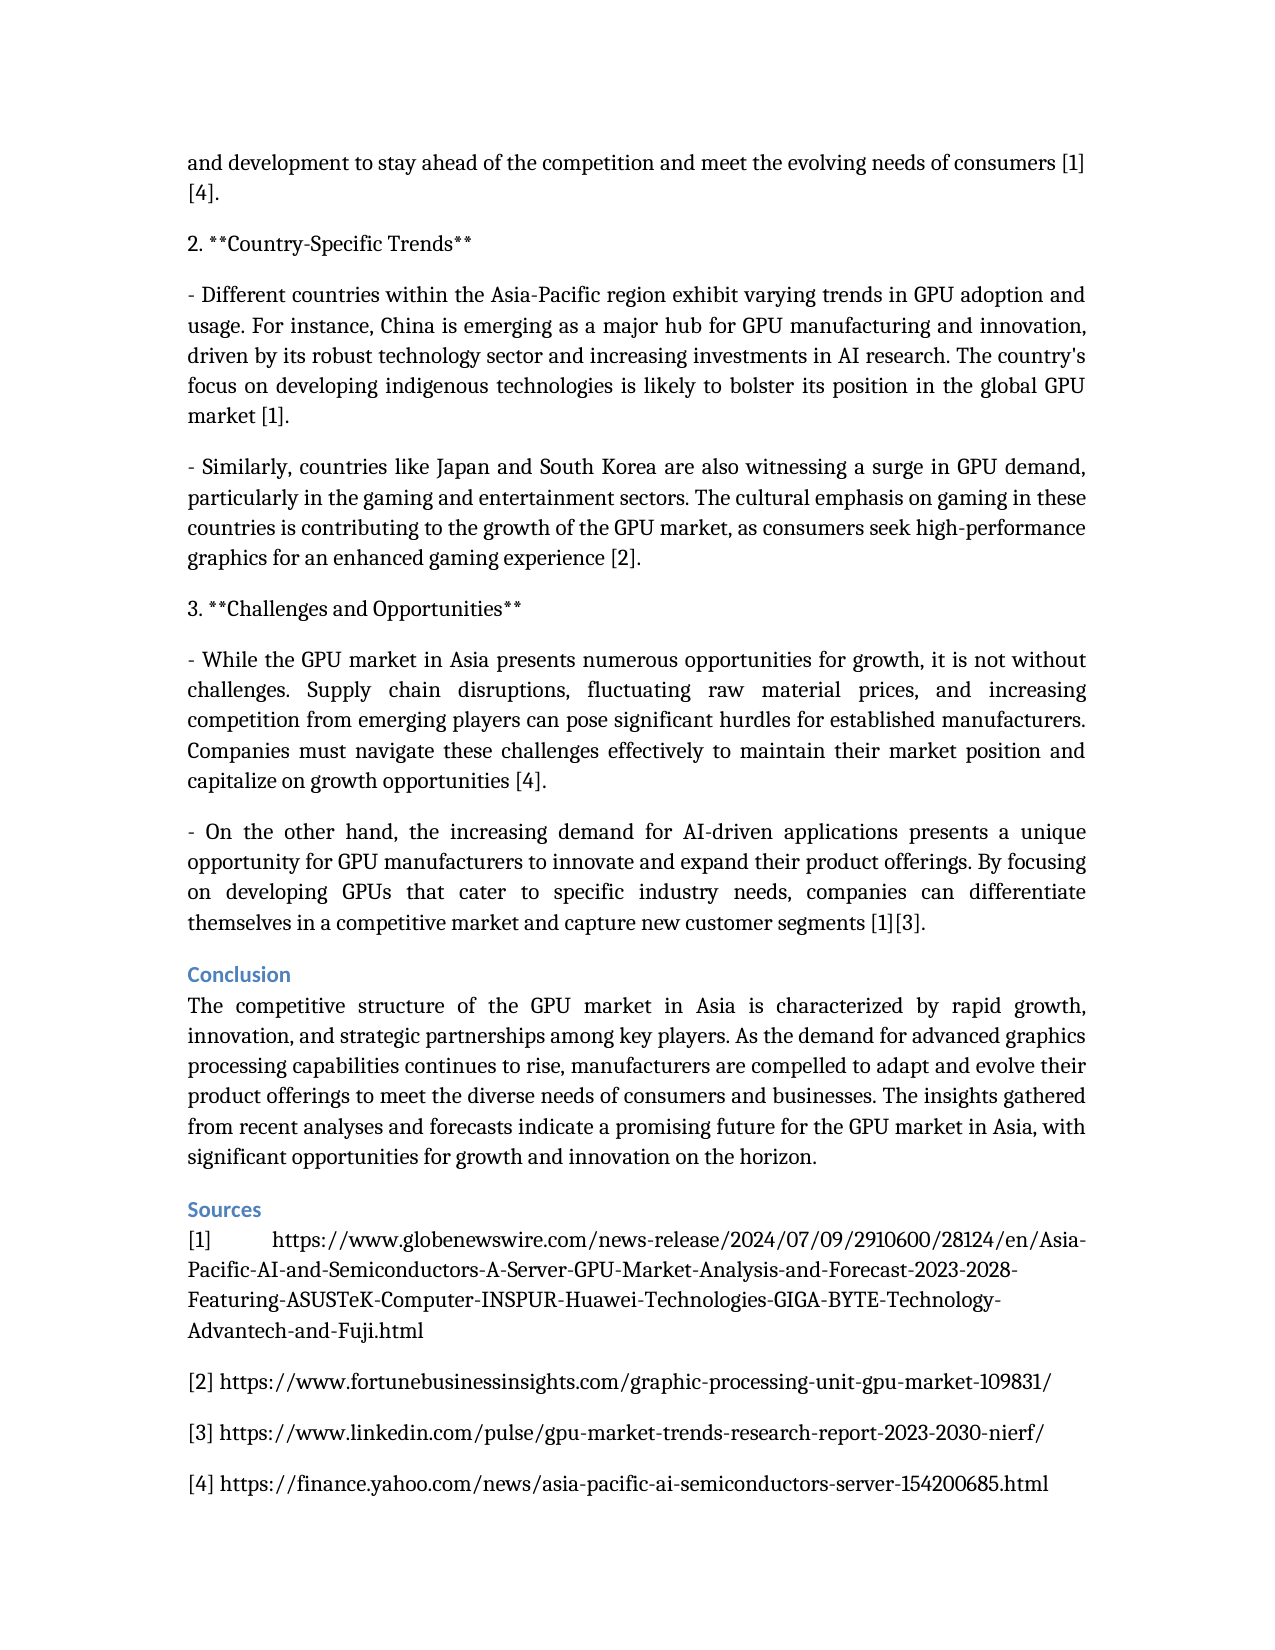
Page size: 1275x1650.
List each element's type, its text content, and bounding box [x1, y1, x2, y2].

text [2] https://www.fortunebusinessinsights.com/graphic-processing-unit-gpu-market-109831/ [187, 1368, 1087, 1395]
text [3] https://www.linkedin.com/pulse/gpu-market-trends-research-report-2023-2030-nierf/ [187, 1419, 1087, 1446]
text 2. **Country-Specific Trends** [187, 231, 1087, 258]
text [4] https://finance.yahoo.com/news/asia-pacific-ai-semiconductors-server-154200685.html [187, 1471, 1087, 1497]
subtitle Sources [187, 1195, 1087, 1223]
text - Different countries within the Asia-Pacific region exhibit varying trends in GPU adoption and usage. For instance, China is emerging as a major hub for GPU manufacturing and innovation, driven by its robust technology sector and increasing investments in AI research. The country's focus on developing indigenous technologies is likely to bolster its position in the global GPU market [1]. [187, 282, 1087, 429]
text 3. **Challenges and Opportunities** [187, 596, 1087, 622]
subtitle Conclusion [187, 960, 1087, 988]
text - On the other hand, the increasing demand for AI-driven applications presents a unique opportunity for GPU manufacturers to innovate and expand their product offerings. By focusing on developing GPUs that cater to specific industry needs, companies can differentiate themselves in a competitive market and capture new customer segments [1][3]. [187, 819, 1087, 936]
text The competitive structure of the GPU market in Asia is characterized by rapid growth, innovation, and strategic partnerships among key players. As the demand for advanced graphics processing capabilities continues to rise, manufacturers are compelled to adapt and evolve their product offerings to meet the diverse needs of consumers and businesses. The insights gathered from recent analyses and forecasts indicate a promising future for the GPU market in Asia, with significant opportunities for growth and innovation on the horizon. [187, 993, 1087, 1170]
text - While the GPU market in Asia presents numerous opportunities for growth, it is not without challenges. Supply chain disruptions, fluctuating raw material prices, and increasing competition from emerging players can pose significant hurdles for established manufacturers. Companies must navigate these challenges effectively to maintain their market position and capitalize on growth opportunities [4]. [187, 647, 1087, 794]
text [1] https://www.globenewswire.com/news-release/2024/07/09/2910600/28124/en/Asia-Pacific-AI-and-Semiconductors-A-Server-GPU-Market-Analysis-and-Forecast-2023-2028-Featuring-ASUSTeK-Computer-INSPUR-Huawei-Technologies-GIGA-BYTE-Technology-Advantech-and-Fuji.html [187, 1227, 1087, 1344]
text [187, 150, 1087, 207]
text - Similarly, countries like Japan and South Korea are also witnessing a surge in GPU demand, particularly in the gaming and entertainment sectors. The cultural emphasis on gaming in these countries is contributing to the growth of the GPU market, as consumers seek high-performance graphics for an enhanced gaming experience [2]. [187, 454, 1087, 571]
